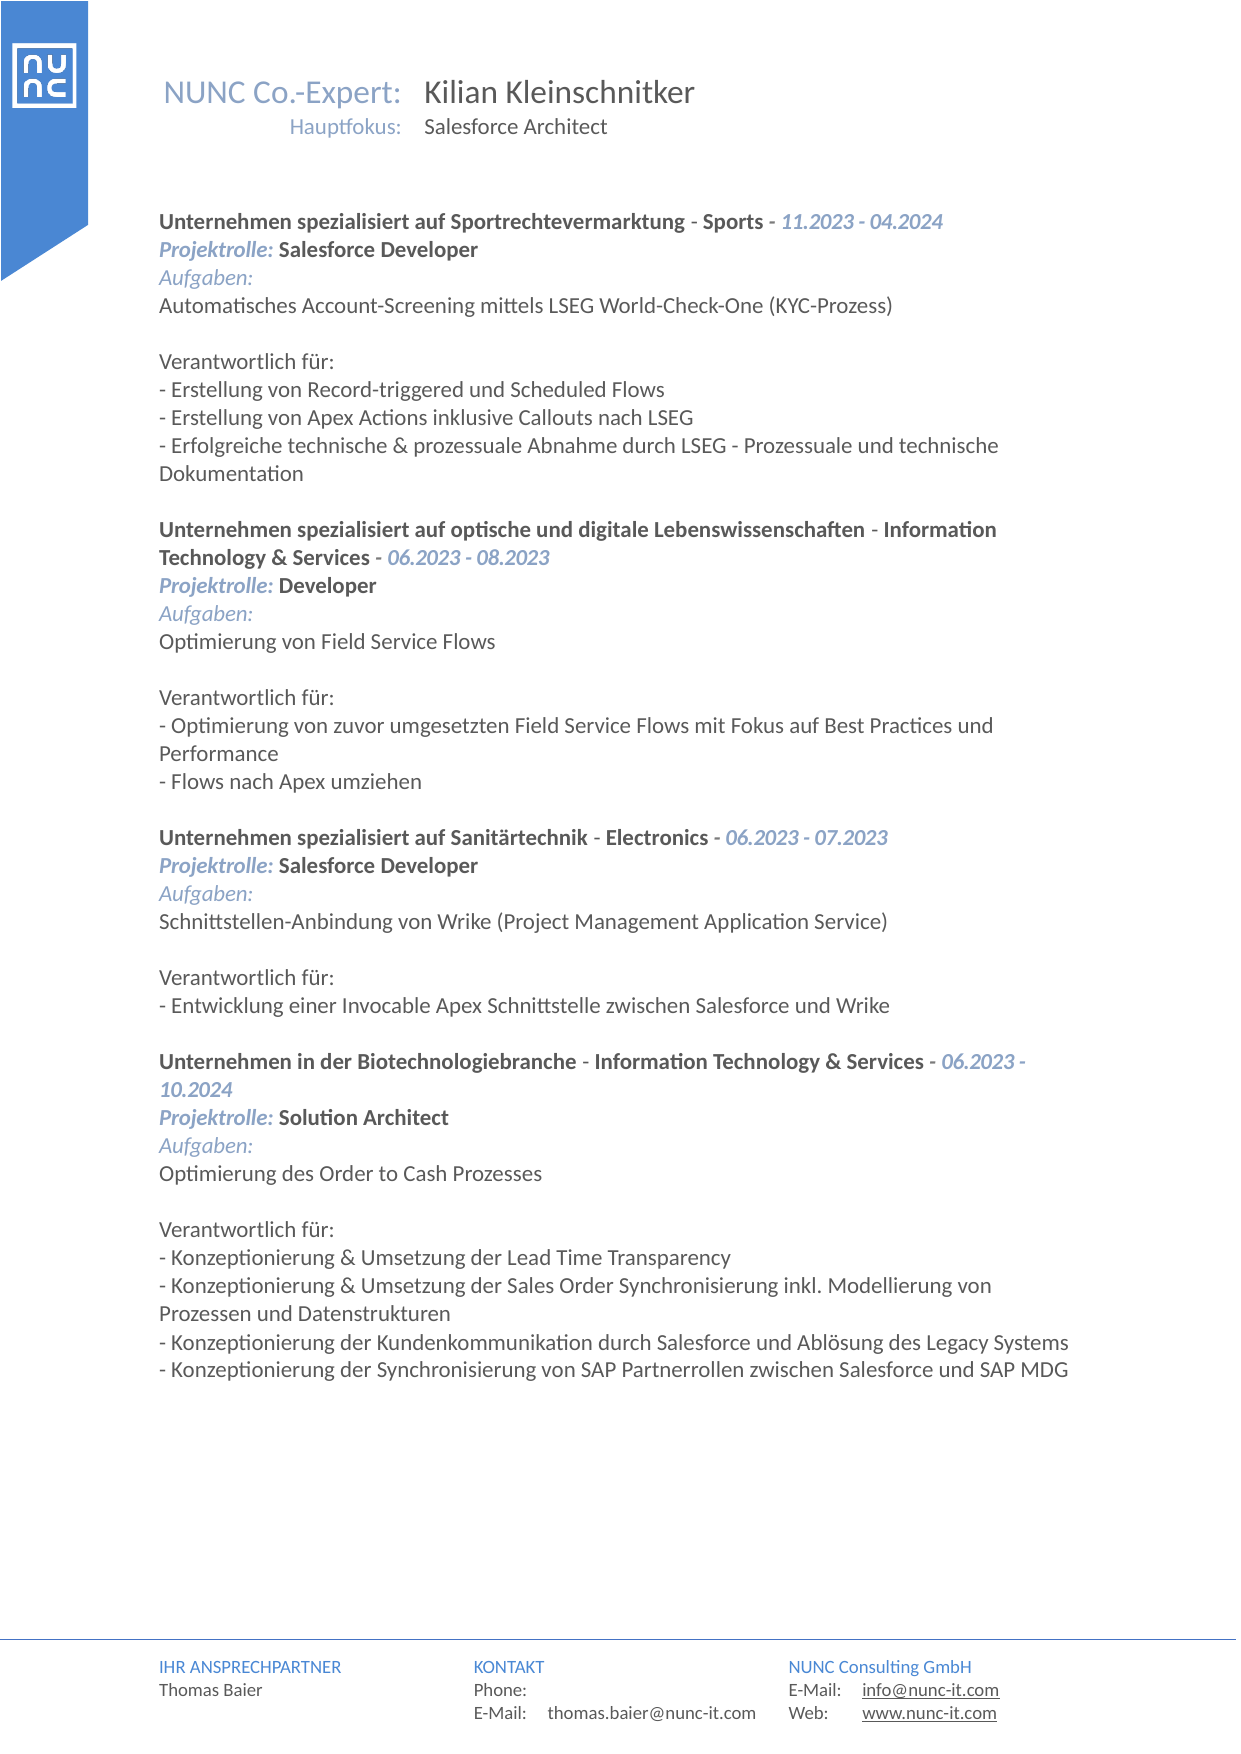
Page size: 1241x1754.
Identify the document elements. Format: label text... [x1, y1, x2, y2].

table_header Unternehmen spezialisiert auf Sportrechtevermarktung - Sports - 11.2023 - 04.2024 Projektrolle: Salesforce Developer Aufgaben: Automatisches Account-Screening mittels LSEG World-Check-One (KYC-Prozess) Verantwortlich für: - Erstellung von Record-triggered und Scheduled Flows - Erstellung von Apex Actions inklusive Callouts nach LSEG - Erfolgreiche technische & prozessuale Abnahme durch LSEG - Prozessuale und technische Dokumentation [148, 207, 1091, 487]
table_header Unternehmen in der Biotechnologiebranche - Information Technology & Services - 06.2023 - 10.2024 Projektrolle: Solution Architect Aufgaben: Optimierung des Order to Cash Prozesses Verantwortlich für: - Konzeptionierung & Umsetzung der Lead Time Transparency - Konzeptionierung & Umsetzung der Sales Order Synchronisierung inkl. Modellierung von Prozessen und Datenstrukturen - Konzeptionierung der Kundenkommunikation durch Salesforce und Ablösung des Legacy Systems - Konzeptionierung der Synchronisierung von SAP Partnerrollen zwischen Salesforce und SAP MDG [148, 1048, 1091, 1384]
table_header Unternehmen spezialisiert auf Sanitärtechnik - Electronics - 06.2023 - 07.2023 Projektrolle: Salesforce Developer Aufgaben: Schnittstellen-Anbindung von Wrike (Project Management Application Service) Verantwortlich für: - Entwicklung einer Invocable Apex Schnittstelle zwischen Salesforce und Wrike [148, 823, 1091, 1019]
picture [12, 43, 77, 108]
table_header Unternehmen spezialisiert auf optische und digitale Lebenswissenschaften - Information Technology & Services - 06.2023 - 08.2023 Projektrolle: Developer Aufgaben: Optimierung von Field Service Flows Verantwortlich für: - Optimierung von zuvor umgesetzten Field Service Flows mit Fokus auf Best Practices und Performance - Flows nach Apex umziehen [148, 515, 1091, 795]
